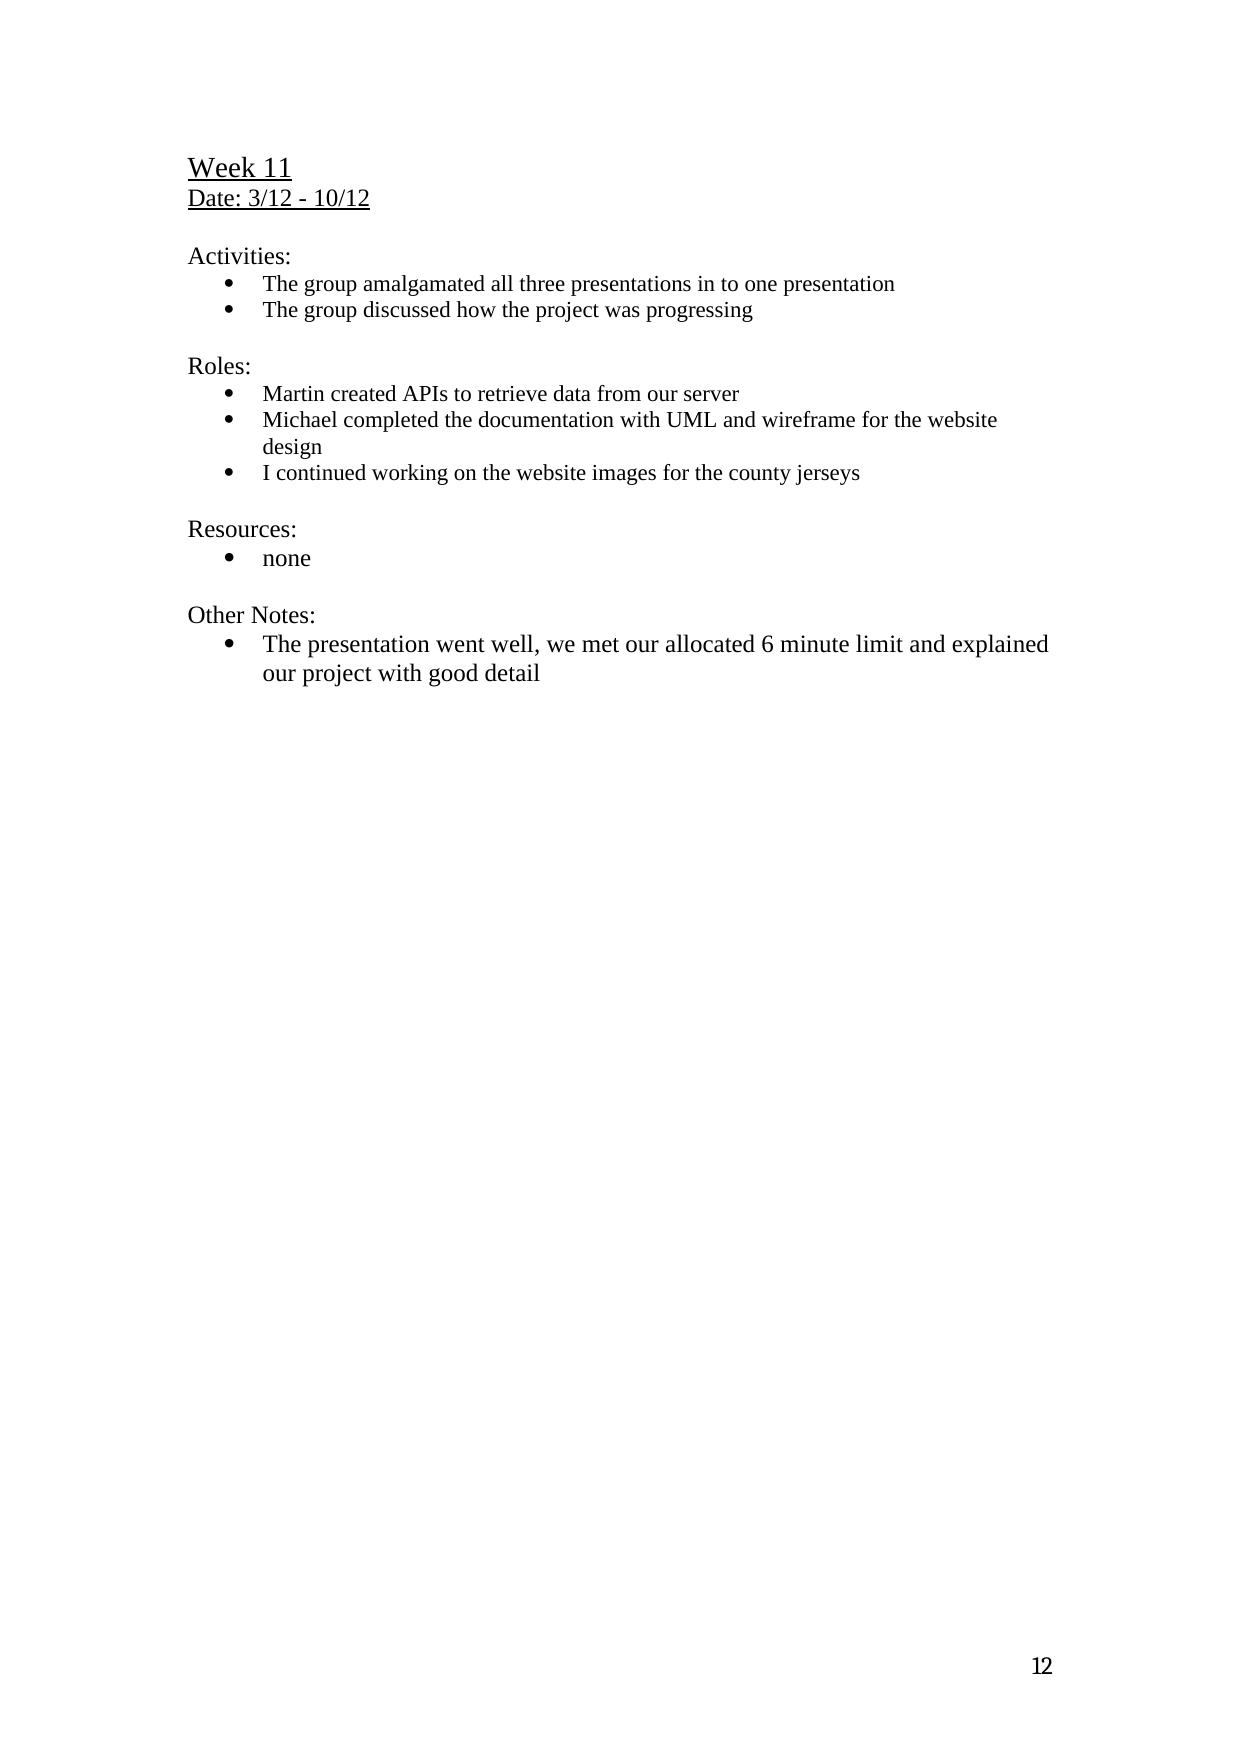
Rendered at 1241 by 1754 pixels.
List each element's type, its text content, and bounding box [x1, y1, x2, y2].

text Resources: [187, 514, 1053, 543]
list Martin created APIs to retrieve data from our server [225, 380, 1053, 406]
list The group discussed how the project was progressing [225, 296, 1053, 322]
text Date: 3/12 - 10/12 [187, 183, 1053, 212]
list Michael completed the documentation with UML and wireframe for the website design [225, 406, 1053, 459]
text Other Notes: [187, 600, 1053, 629]
text Roles: [187, 351, 1053, 380]
list The presentation went well, we met our allocated 6 minute limit and explained our project with good detail [225, 629, 1053, 687]
text Activities: [187, 241, 1053, 270]
list The group amalgamated all three presentations in to one presentation [225, 270, 1053, 296]
list I continued working on the website images for the county jerseys [225, 459, 1053, 485]
text Week 11 [187, 150, 1053, 183]
list none [225, 543, 1053, 572]
